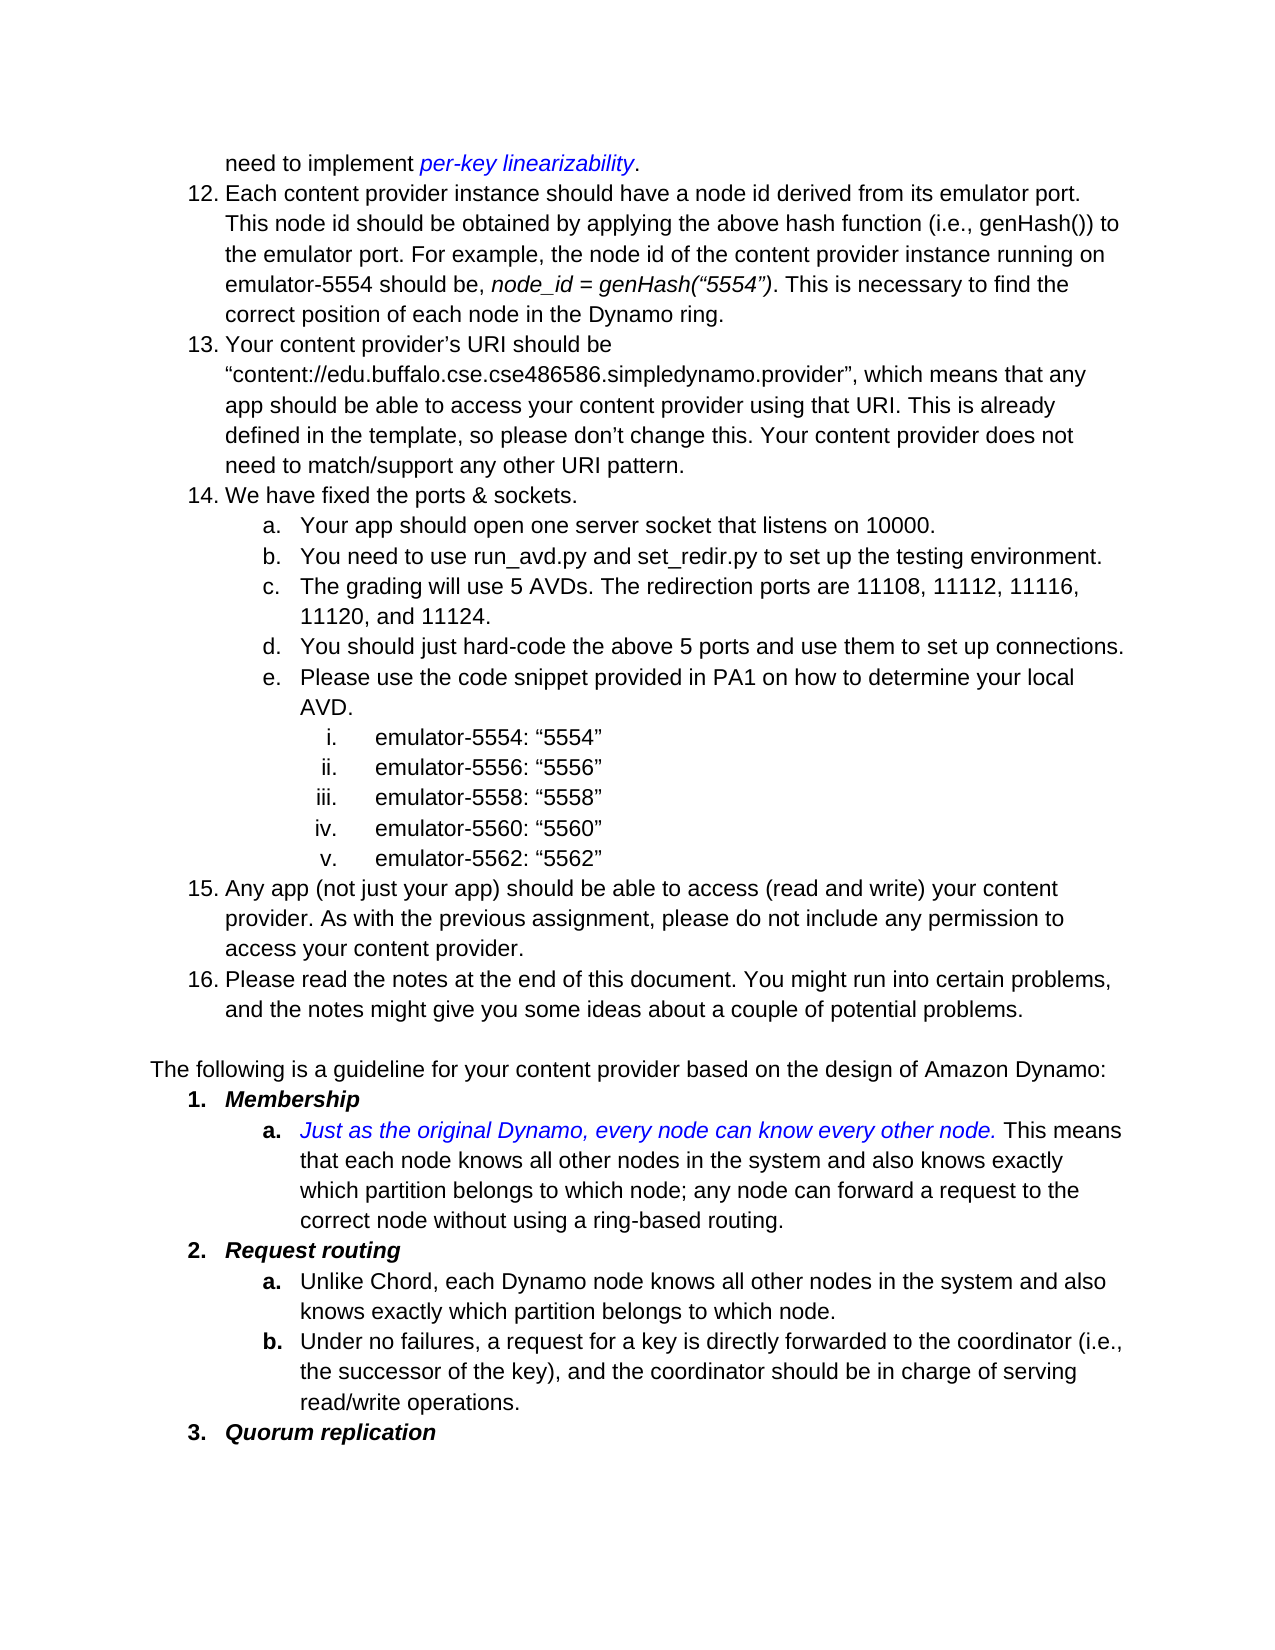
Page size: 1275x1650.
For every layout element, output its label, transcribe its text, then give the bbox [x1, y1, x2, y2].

list Under no failures, a request for a key is directly forwarded to the coordinator (i.e., the successor of the key), and the coordinator should be in charge of serving read/write operations. [262, 1328, 1125, 1415]
text The following is a guideline for your content provider based on the design of Amazon Dynamo: [150, 1056, 1125, 1083]
list emulator-5560: “5560” [337, 814, 1125, 841]
list The grading will use 5 AVDs. The redirection ports are 11108, 11112, 11116, 11120, and 11124. [262, 573, 1125, 629]
list Just as the original Dynamo, every node can know every other node. This means that each node knows all other nodes in the system and also knows exactly which partition belongs to which node; any node can forward a request to the correct node without using a ring-based routing. [262, 1117, 1125, 1234]
list Membership [187, 1086, 1125, 1113]
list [187, 150, 1125, 176]
list We have fixed the ports & sockets. [187, 482, 1125, 509]
list emulator-5556: “5556” [337, 754, 1125, 781]
list emulator-5562: “5562” [337, 845, 1125, 871]
list You should just hard-code the above 5 ports and use them to set up connections. [262, 633, 1125, 660]
list Please use the code snippet provided in PA1 on how to determine your local AVD. [262, 663, 1125, 720]
list Quorum replication [187, 1419, 1125, 1445]
list emulator-5554: “5554” [337, 724, 1125, 750]
list Unlike Chord, each Dynamo node knows all other nodes in the system and also knows exactly which partition belongs to which node. [262, 1268, 1125, 1324]
list Request routing [187, 1237, 1125, 1264]
list Your content provider’s URI should be “content://edu.buffalo.cse.cse486586.simpledynamo.provider”, which means that any app should be able to access your content provider using that URI. This is already defined in the template, so please don’t change this. Your content provider does not need to match/support any other URI pattern. [187, 331, 1125, 478]
list Your app should open one server socket that listens on 10000. [262, 512, 1125, 539]
list Any app (not just your app) should be able to access (read and write) your content provider. As with the previous assignment, please do not include any permission to access your content provider. [187, 875, 1125, 962]
list Each content provider instance should have a node id derived from its emulator port. This node id should be obtained by applying the above hash function (i.e., genHash()) to the emulator port. For example, the node id of the content provider instance running on emulator-5554 should be, node_id = genHash(“5554”). This is necessary to find the correct position of each node in the Dynamo ring. [187, 180, 1125, 327]
list Please read the notes at the end of this document. You might run into certain problems, and the notes might give you some ideas about a couple of potential problems. [187, 966, 1125, 1022]
list You need to use run_avd.py and set_redir.py to set up the testing environment. [262, 543, 1125, 569]
list emulator-5558: “5558” [337, 784, 1125, 811]
